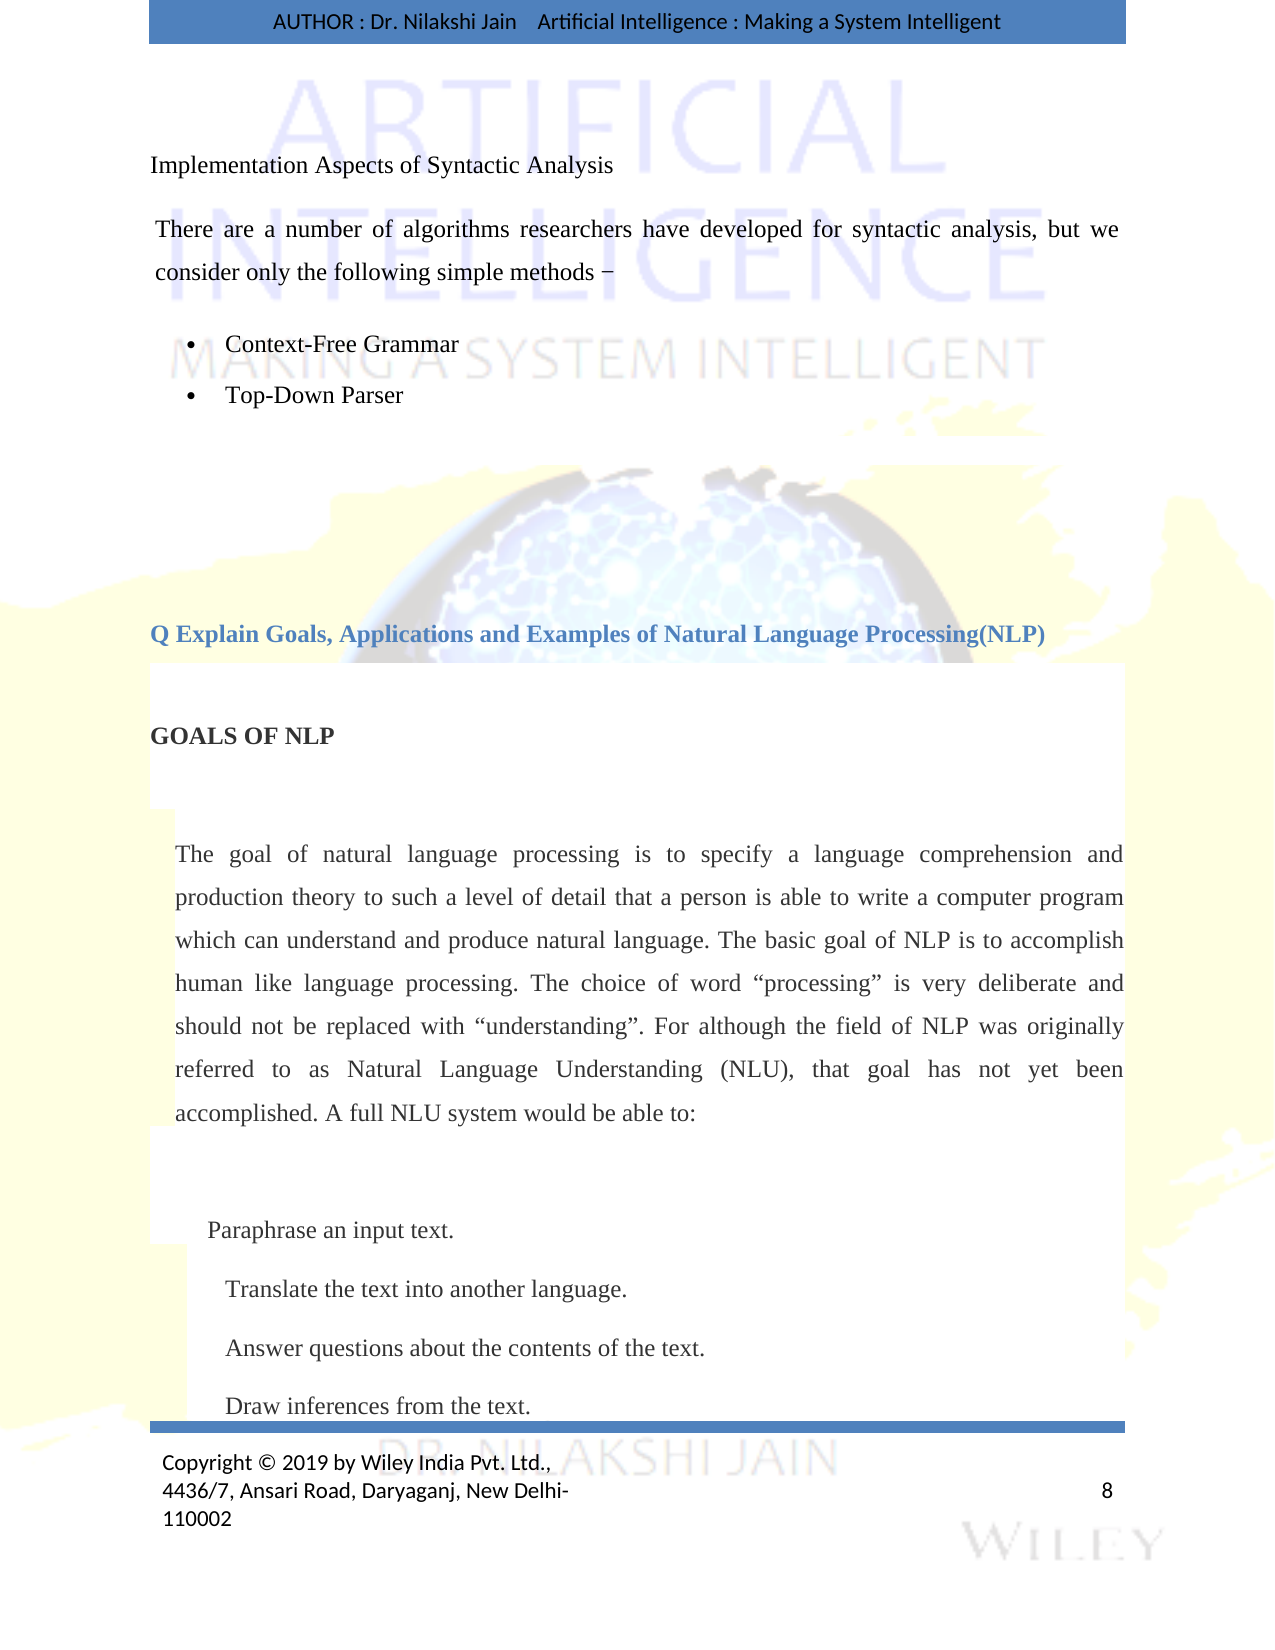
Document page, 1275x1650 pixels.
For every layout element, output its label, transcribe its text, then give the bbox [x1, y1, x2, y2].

text  Draw inferences from the text. [187, 1391, 1125, 1420]
text  Paraphrase an input text. [150, 1215, 1125, 1244]
text GOALS OF NLP [150, 721, 1125, 750]
subtitle Q Explain Goals, Applications and Examples of Natural Language Processing(NLP) [150, 619, 1125, 648]
text There are a number of algorithms researchers have developed for syntactic analysis, but we consider only the following simple methods − [155, 214, 1120, 286]
text  Answer questions about the contents of the text. [187, 1333, 1125, 1361]
list Context-Free Grammar [187, 329, 1125, 358]
text  Translate the text into another language. [187, 1274, 1125, 1303]
list Top-Down Parser [187, 380, 1125, 409]
text Implementation Aspects of Syntactic Analysis [150, 150, 1125, 179]
text The goal of natural language processing is to specify a language comprehension and production theory to such a level of detail that a person is able to write a computer program which can understand and produce natural language. The basic goal of NLP is to accomplish human like language processing. The choice of word “processing” is very deliberate and should not be replaced with “understanding”. For although the field of NLP was originally referred to as Natural Language Understanding (NLU), that goal has not yet been accomplished. A full NLU system would be able to: [175, 839, 1125, 1126]
